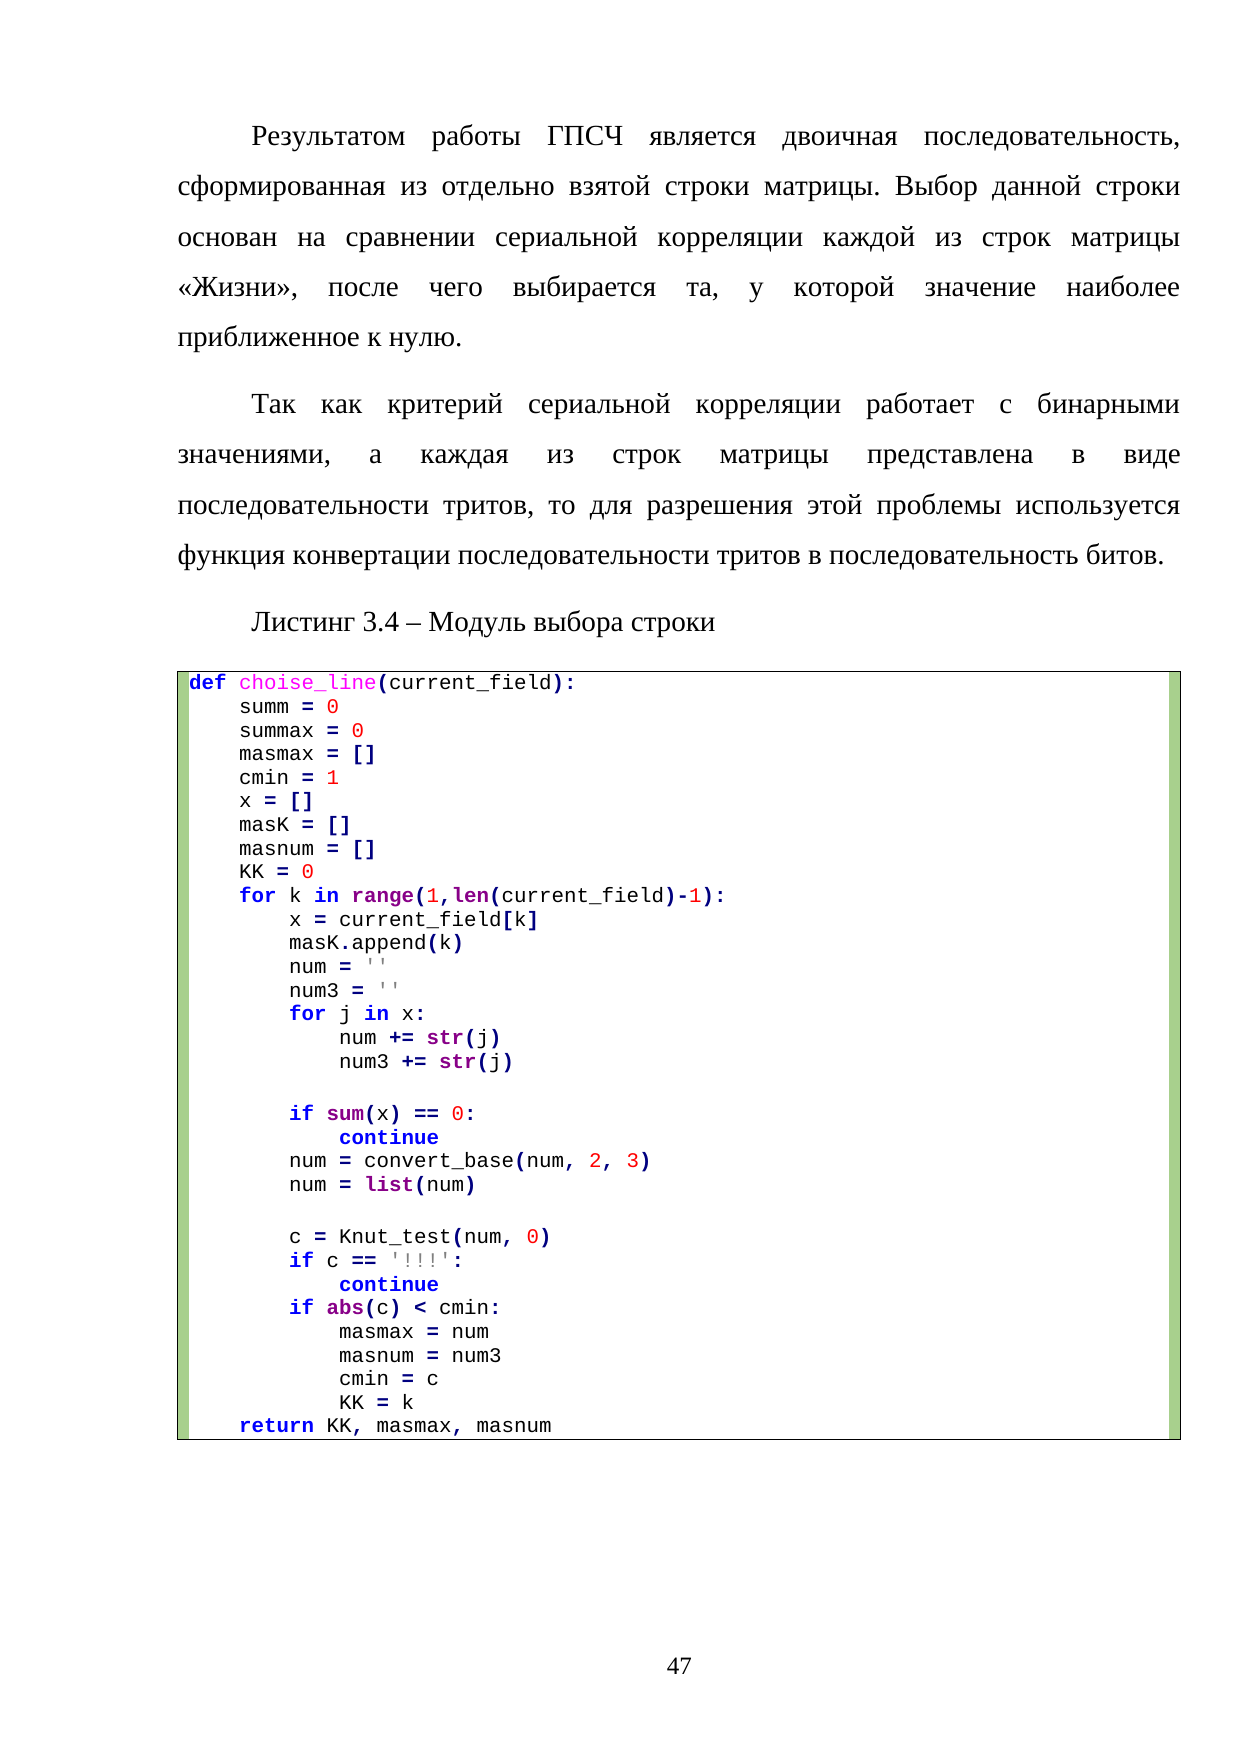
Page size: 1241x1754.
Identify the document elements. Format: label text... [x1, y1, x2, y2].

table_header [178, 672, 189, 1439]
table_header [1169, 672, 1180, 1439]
text Листинг 3.4 – Модуль выбора строки [177, 604, 1181, 638]
text Так как критерий сериальной корреляции работает с бинарными значениями, а каждая из строк матрицы представлена в виде последовательности тритов, то для разрешения этой проблемы используется функция конвертации последовательности тритов в последовательность битов. [177, 386, 1181, 571]
text Результатом работы ГПСЧ является двоичная последовательность, сформированная из отдельно взятой строки матрицы. Выбор данной строки основан на сравнении сериальной корреляции каждой из строк матрицы «Жизни», после чего выбирается та, у которой значение наиболее приближенное к нулю. [177, 118, 1181, 353]
